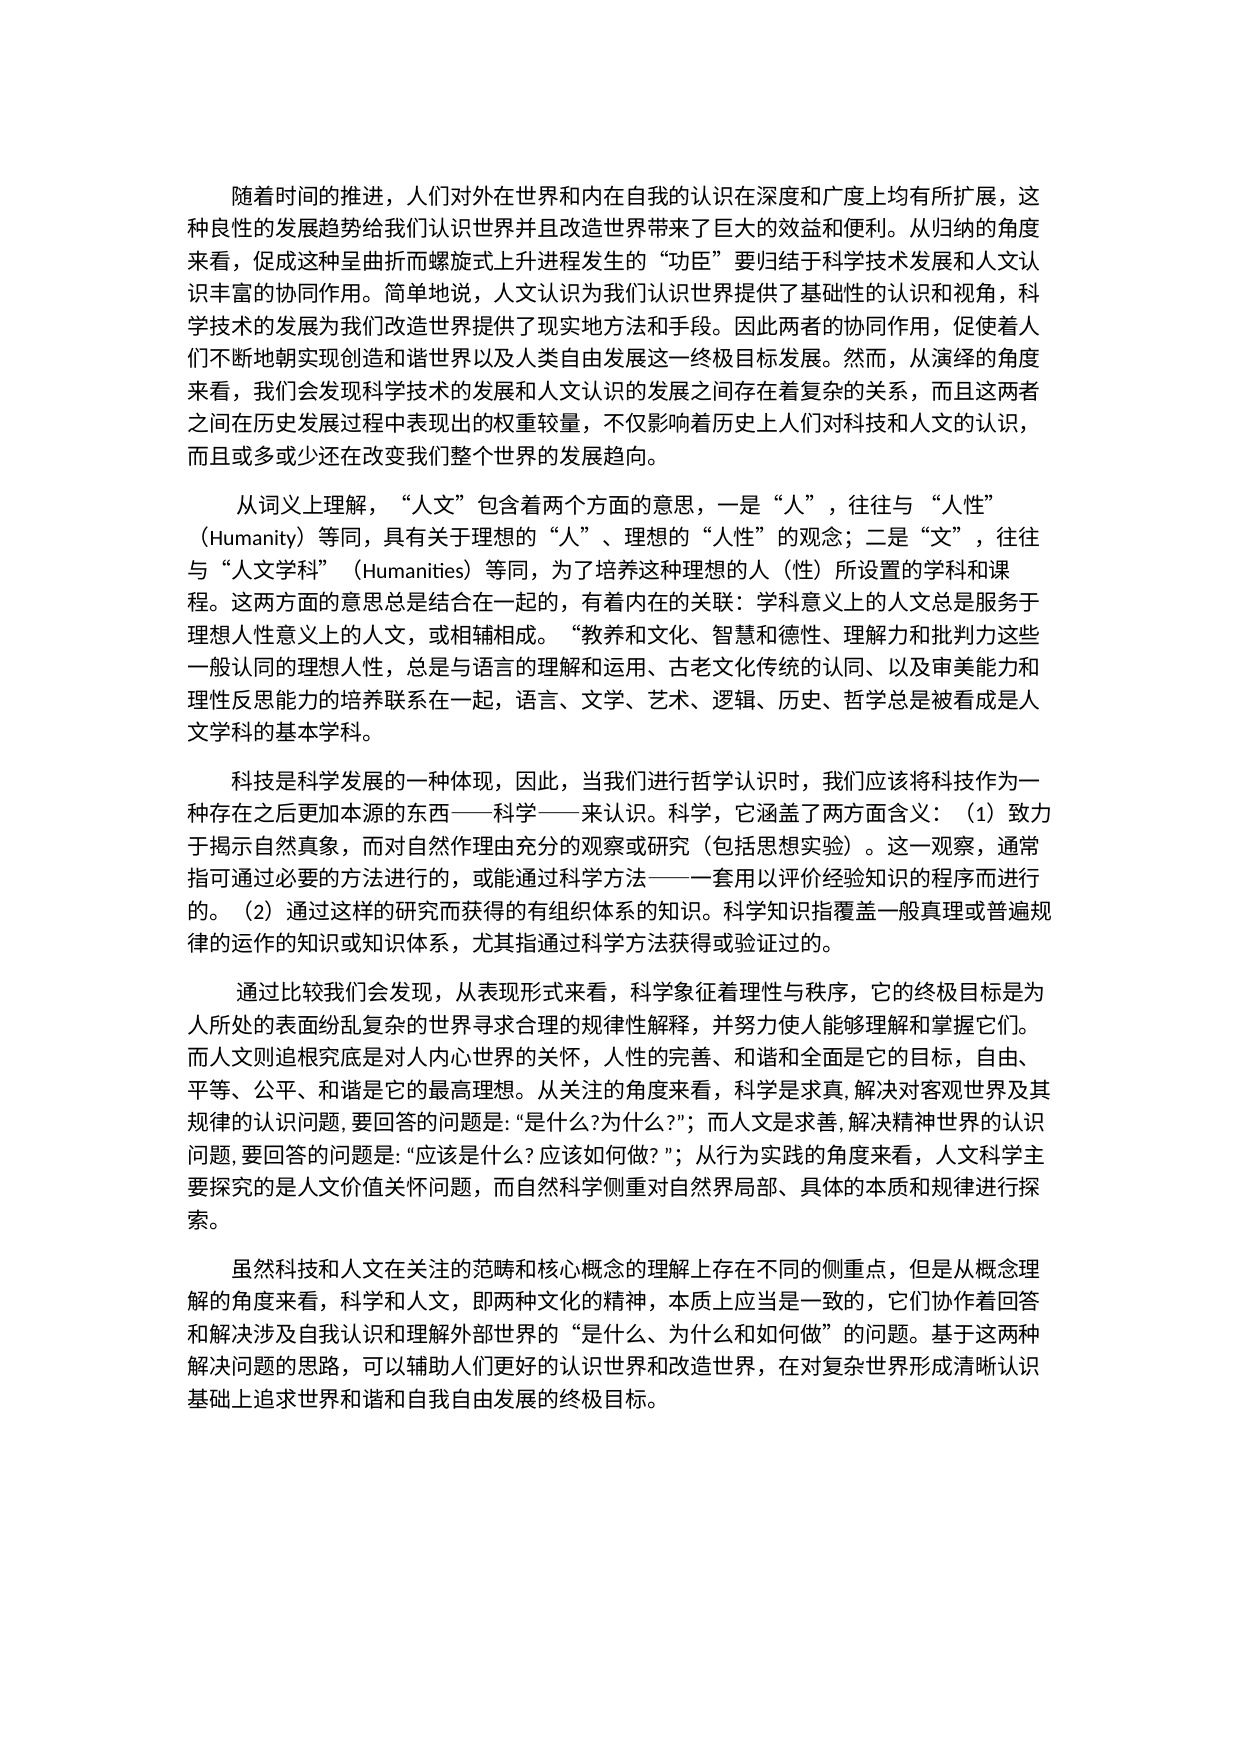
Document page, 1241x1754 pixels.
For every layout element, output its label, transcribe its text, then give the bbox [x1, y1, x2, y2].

text 随着时间的推进，人们对外在世界和内在自我的认识在深度和广度上均有所扩展，这种良性的发展趋势给我们认识世界并且改造世界带来了巨大的效益和便利。从归纳的角度来看，促成这种呈曲折而螺旋式上升进程发生的“功臣”要归结于科学技术发展和人文认识丰富的协同作用。简单地说，人文认识为我们认识世界提供了基础性的认识和视角，科学技术的发展为我们改造世界提供了现实地方法和手段。因此两者的协同作用，促使着人们不断地朝实现创造和谐世界以及人类自由发展这一终极目标发展。然而，从演绎的角度来看，我们会发现科学技术的发展和人文认识的发展之间存在着复杂的关系，而且这两者之间在历史发展过程中表现出的权重较量，不仅影响着历史上人们对科技和人文的认识，而且或多或少还在改变我们整个世界的发展趋向。 [187, 178, 1053, 471]
text 虽然科技和人文在关注的范畴和核心概念的理解上存在不同的侧重点，但是从概念理解的角度来看，科学和人文，即两种文化的精神，本质上应当是一致的，它们协作着回答和解决涉及自我认识和理解外部世界的“是什么、为什么和如何做”的问题。基于这两种解决问题的思路，可以辅助人们更好的认识世界和改造世界，在对复杂世界形成清晰认识基础上追求世界和谐和自我自由发展的终极目标。 [187, 1251, 1053, 1414]
text 科技是科学发展的一种体现，因此，当我们进行哲学认识时，我们应该将科技作为一种存在之后更加本源的东西——科学——来认识。科学，它涵盖了两方面含义：（1）致力于揭示自然真象，而对自然作理由充分的观察或研究（包括思想实验）。这一观察，通常指可通过必要的方法进行的，或能通过科学方法——一套用以评价经验知识的程序而进行的。（2）通过这样的研究而获得的有组织体系的知识。科学知识指覆盖一般真理或普遍规律的运作的知识或知识体系，尤其指通过科学方法获得或验证过的。 [187, 763, 1053, 958]
text 从词义上理解，“人文”包含着两个方面的意思，一是“人”，往往与 “人性”（Humanity）等同，具有关于理想的“人”、理想的“人性”的观念；二是“文”，往往与“人文学科”（Humanities）等同，为了培养这种理想的人（性）所设置的学科和课程。这两方面的意思总是结合在一起的，有着内在的关联：学科意义上的人文总是服务于理想人性意义上的人文，或相辅相成。“教养和文化、智慧和德性、理解力和批判力这些一般认同的理想人性，总是与语言的理解和运用、古老文化传统的认同、以及审美能力和理性反思能力的培养联系在一起，语言、文学、艺术、逻辑、历史、哲学总是被看成是人文学科的基本学科。 [187, 487, 1053, 747]
text 通过比较我们会发现，从表现形式来看，科学象征着理性与秩序，它的终极目标是为人所处的表面纷乱复杂的世界寻求合理的规律性解释，并努力使人能够理解和掌握它们。而人文则追根究底是对人内心世界的关怀，人性的完善、和谐和全面是它的目标，自由、平等、公平、和谐是它的最高理想。从关注的角度来看，科学是求真, 解决对客观世界及其规律的认识问题, 要回答的问题是: “是什么?为什么?”；而人文是求善, 解决精神世界的认识问题, 要回答的问题是: “应该是什么? 应该如何做? ”；从行为实践的角度来看，人文科学主要探究的是人文价值关怀问题，而自然科学侧重对自然界局部、具体的本质和规律进行探索。 [187, 975, 1053, 1235]
